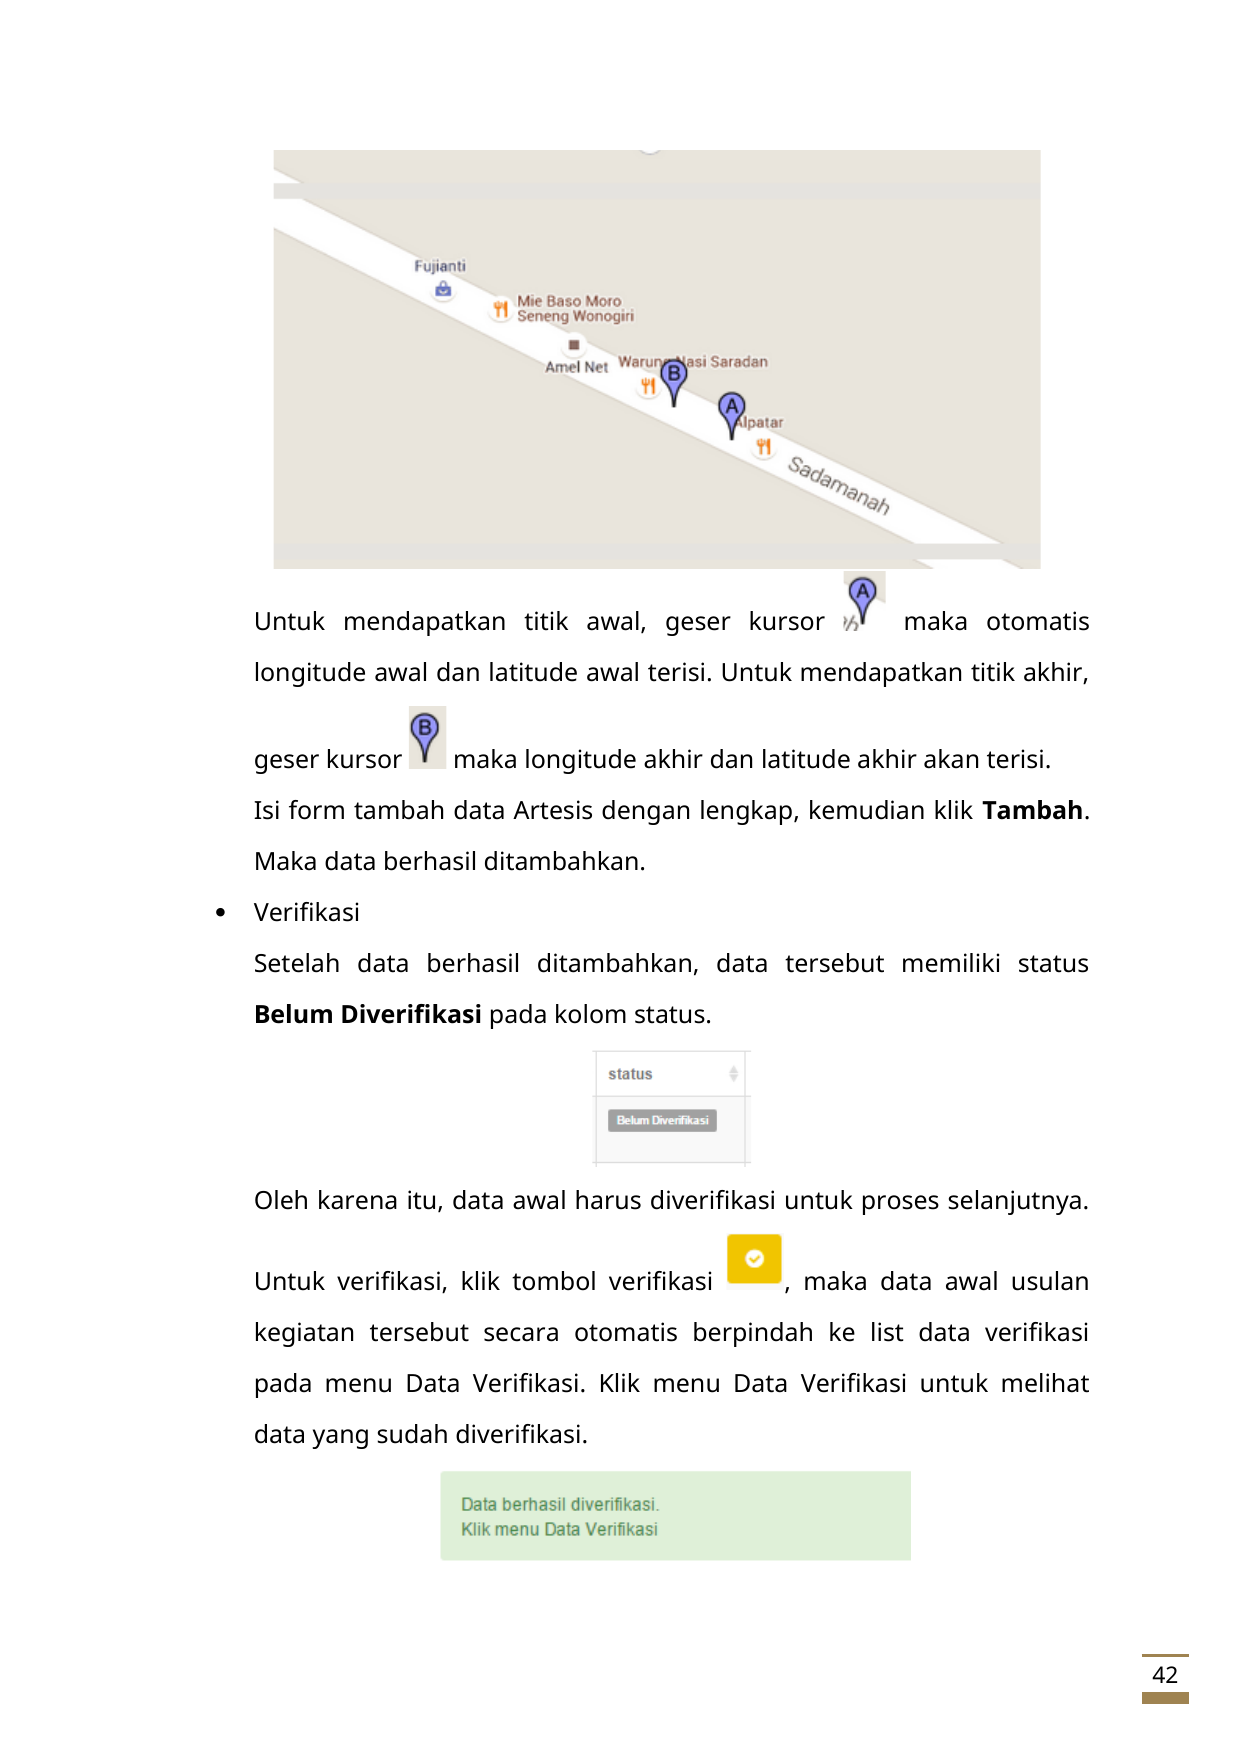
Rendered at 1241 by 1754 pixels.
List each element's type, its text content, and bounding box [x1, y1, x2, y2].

list Untuk mendapatkan titik awal, geser kursor maka otomatis longitude awal dan latitude awal terisi. Untuk mendapatkan titik akhir, geser kursor maka longitude akhir dan latitude akhir akan terisi. [253, 571, 1090, 776]
picture [408, 706, 447, 769]
list Setelah data berhasil ditambahkan, data tersebut memiliki status Belum Diverifikasi pada kolom status. [253, 946, 1090, 1031]
list Verifikasi [216, 895, 1090, 929]
picture [726, 1233, 784, 1290]
list Isi form tambah data Artesis dengan lengkap, kemudian klik Tambah. Maka data berhasil ditambahkan. [253, 793, 1090, 878]
picture [273, 150, 1041, 569]
list Oleh karena itu, data awal harus diverifikasi untuk proses selanjutnya. Untuk verifikasi, klik tombol verifikasi , maka data awal usulan kegiatan tersebut secara otomatis berpindah ke list data verifikasi pada menu Data Verifikasi. Klik menu Data Verifikasi untuk melihat data yang sudah diverifikasi. [253, 1183, 1090, 1450]
picture [843, 571, 886, 631]
picture [432, 1467, 911, 1568]
picture [592, 1047, 752, 1167]
